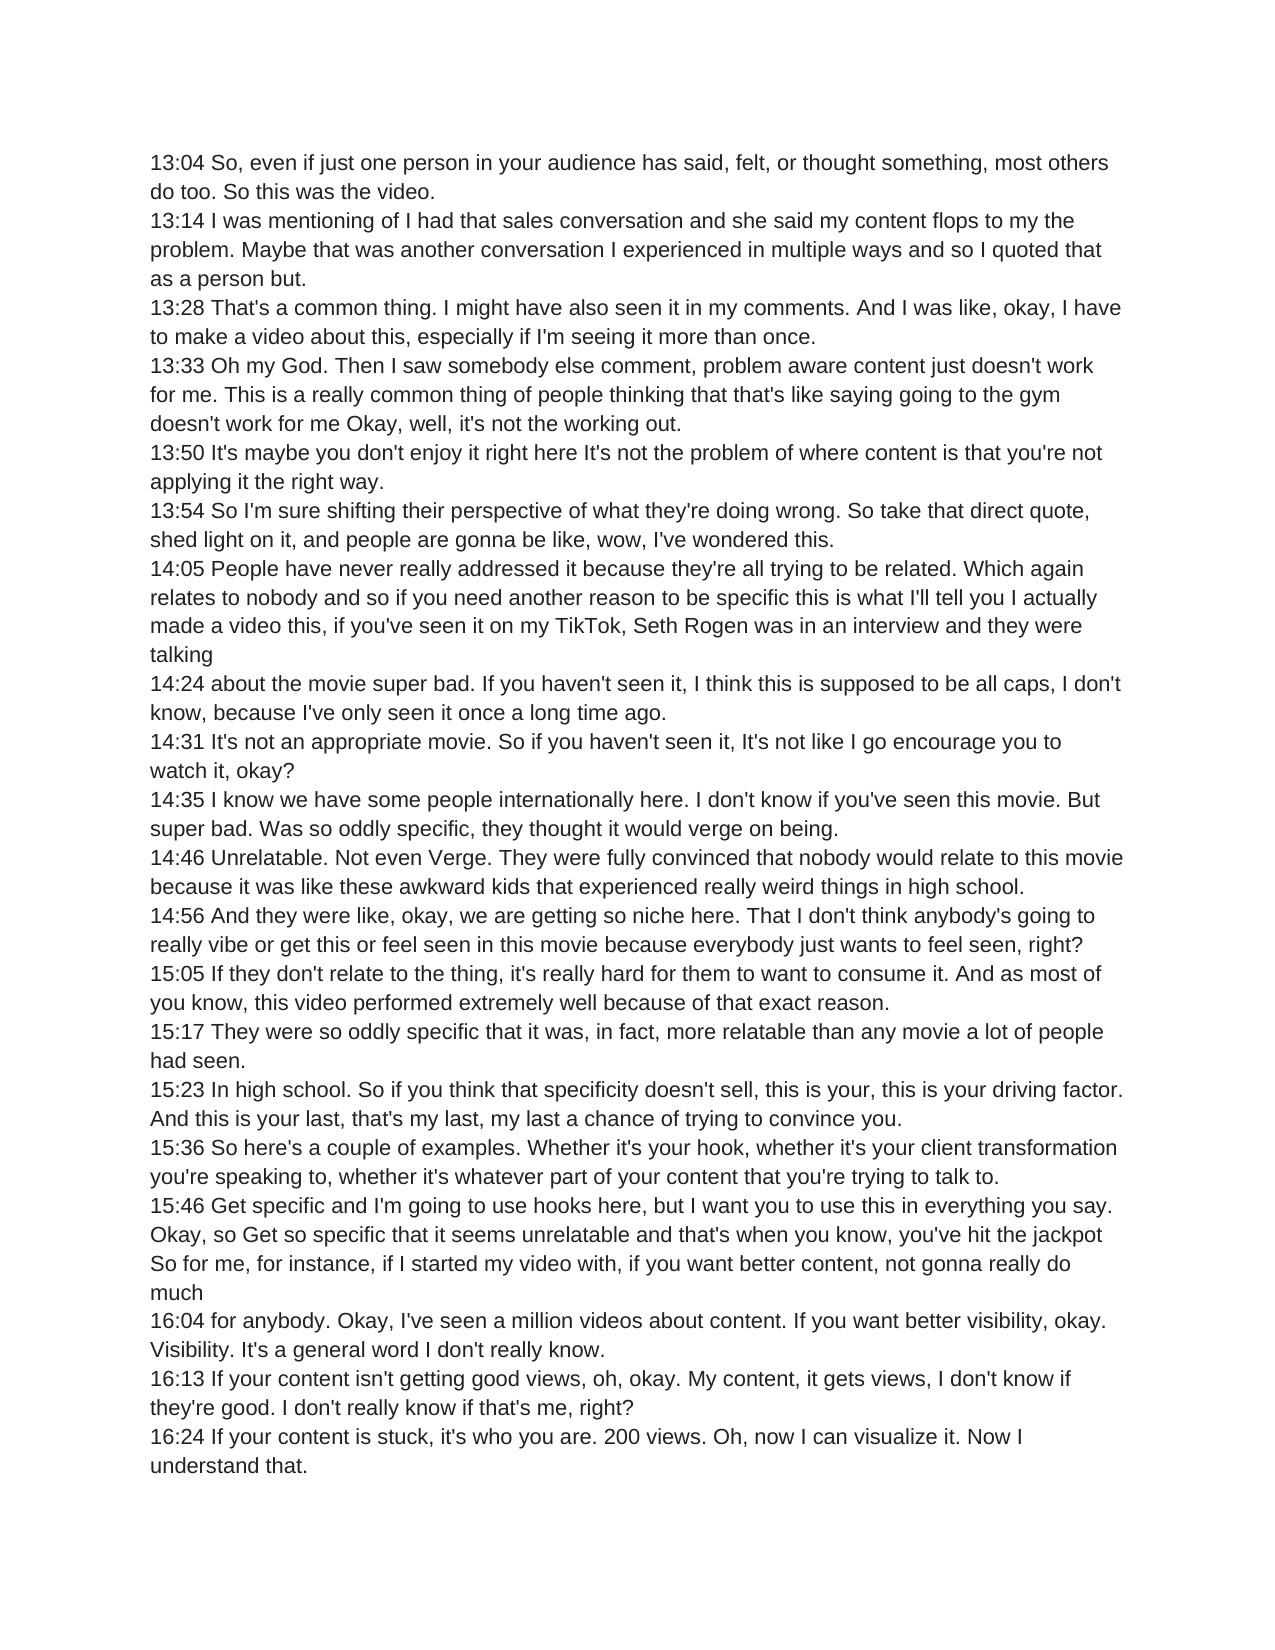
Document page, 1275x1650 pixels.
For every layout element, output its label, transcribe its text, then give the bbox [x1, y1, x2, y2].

text 13:04 So, even if just one person in your audience has said, felt, or thought something, most others do too. So this was the video. [150, 150, 1125, 204]
text 16:04 for anybody. Okay, I've seen a million videos about content. If you want better visibility, okay. Visibility. It's a general word I don't really know. [150, 1308, 1125, 1362]
text 16:24 If your content is stuck, it's who you are. 200 views. Oh, now I can visualize it. Now I understand that. [150, 1424, 1125, 1478]
text 14:56 And they were like, okay, we are getting so niche here. That I don't think anybody's going to really vibe or get this or feel seen in this movie because everybody just wants to feel seen, right? [150, 903, 1125, 957]
text 14:31 It's not an appropriate movie. So if you haven't seen it, It's not like I go encourage you to watch it, okay? [150, 729, 1125, 783]
text 15:05 If they don't relate to the thing, it's really hard for them to want to consume it. And as most of you know, this video performed extremely well because of that exact reason. [150, 961, 1125, 1015]
text 15:17 They were so oddly specific that it was, in fact, more relatable than any movie a lot of people had seen. [150, 1019, 1125, 1073]
text 15:23 In high school. So if you think that specificity doesn't sell, this is your, this is your driving factor. And this is your last, that's my last, my last a chance of trying to convince you. [150, 1077, 1125, 1131]
text 14:46 Unrelatable. Not even Verge. They were fully convinced that nobody would relate to this movie because it was like these awkward kids that experienced really weird things in high school. [150, 845, 1125, 899]
text 15:46 Get specific and I'm going to use hooks here, but I want you to use this in everything you say. Okay, so Get so specific that it seems unrelatable and that's when you know, you've hit the jackpot So for me, for instance, if I started my video with, if you want better content, not gonna really do much [150, 1192, 1125, 1304]
text 14:05 People have never really addressed it because they're all trying to be related. Which again relates to nobody and so if you need another reason to be specific this is what I'll tell you I actually made a video this, if you've seen it on my TikTok, Seth Rogen was in an interview and they were talking [150, 555, 1125, 667]
text 13:50 It's maybe you don't enjoy it right here It's not the problem of where content is that you're not applying it the right way. [150, 439, 1125, 494]
text 14:24 about the movie super bad. If you haven't seen it, I think this is supposed to be all caps, I don't know, because I've only seen it once a long time ago. [150, 671, 1125, 725]
text 16:13 If your content isn't getting good views, oh, okay. My content, it gets views, I don't know if they're good. I don't really know if that's me, right? [150, 1366, 1125, 1420]
text 13:33 Oh my God. Then I saw somebody else comment, problem aware content just doesn't work for me. This is a really common thing of people thinking that that's like saying going to the gym doesn't work for me Okay, well, it's not the working out. [150, 353, 1125, 436]
text 13:14 I was mentioning of I had that sales conversation and she said my content flops to my the problem. Maybe that was another conversation I experienced in multiple ways and so I quoted that as a person but. [150, 208, 1125, 291]
text 13:54 So I'm sure shifting their perspective of what they're doing wrong. So take that direct quote, shed light on it, and people are gonna be like, wow, I've wondered this. [150, 497, 1125, 552]
text 14:35 I know we have some people internationally here. I don't know if you've seen this movie. But super bad. Was so oddly specific, they thought it would verge on being. [150, 787, 1125, 841]
text 15:36 So here's a couple of examples. Whether it's your hook, whether it's your client transformation you're speaking to, whether it's whatever part of your content that you're trying to talk to. [150, 1134, 1125, 1189]
text 13:28 That's a common thing. I might have also seen it in my comments. And I was like, okay, I have to make a video about this, especially if I'm seeing it more than once. [150, 295, 1125, 349]
